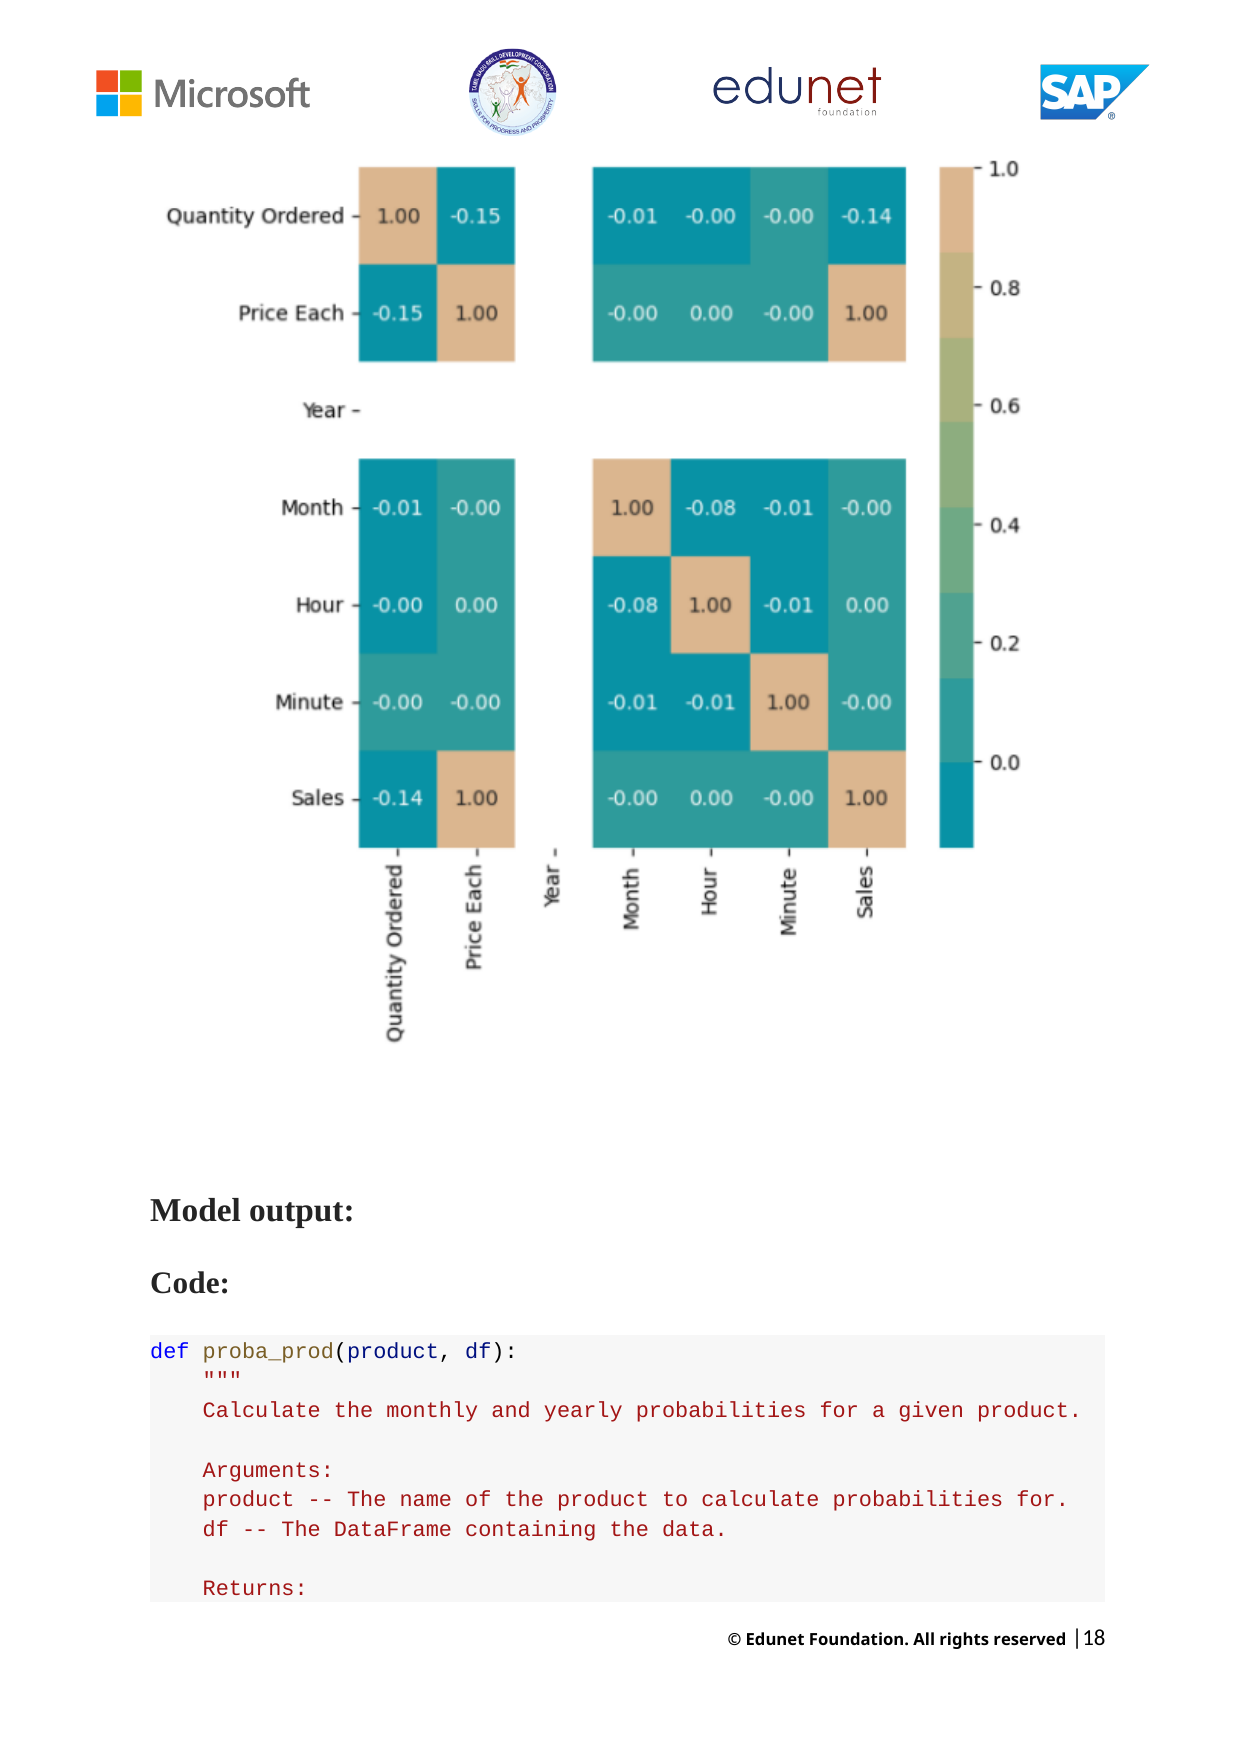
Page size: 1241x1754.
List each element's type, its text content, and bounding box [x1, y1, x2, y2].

picture [1039, 63, 1151, 121]
text product -- The name of the product to calculate probabilities for. [150, 1483, 1105, 1513]
text Code: [150, 1264, 1105, 1301]
picture [150, 150, 1106, 1080]
picture [706, 60, 889, 122]
text def proba_prod(product, df): [150, 1335, 1105, 1365]
text Calculate the monthly and yearly probabilities for a given product. [150, 1394, 1105, 1424]
picture [91, 65, 316, 121]
text Returns: [150, 1573, 1105, 1602]
text df -- The DataFrame containing the data. [150, 1513, 1105, 1543]
text """ [150, 1365, 1105, 1394]
text Model output: [150, 1190, 1105, 1229]
picture [466, 45, 558, 137]
text Arguments: [150, 1454, 1105, 1483]
